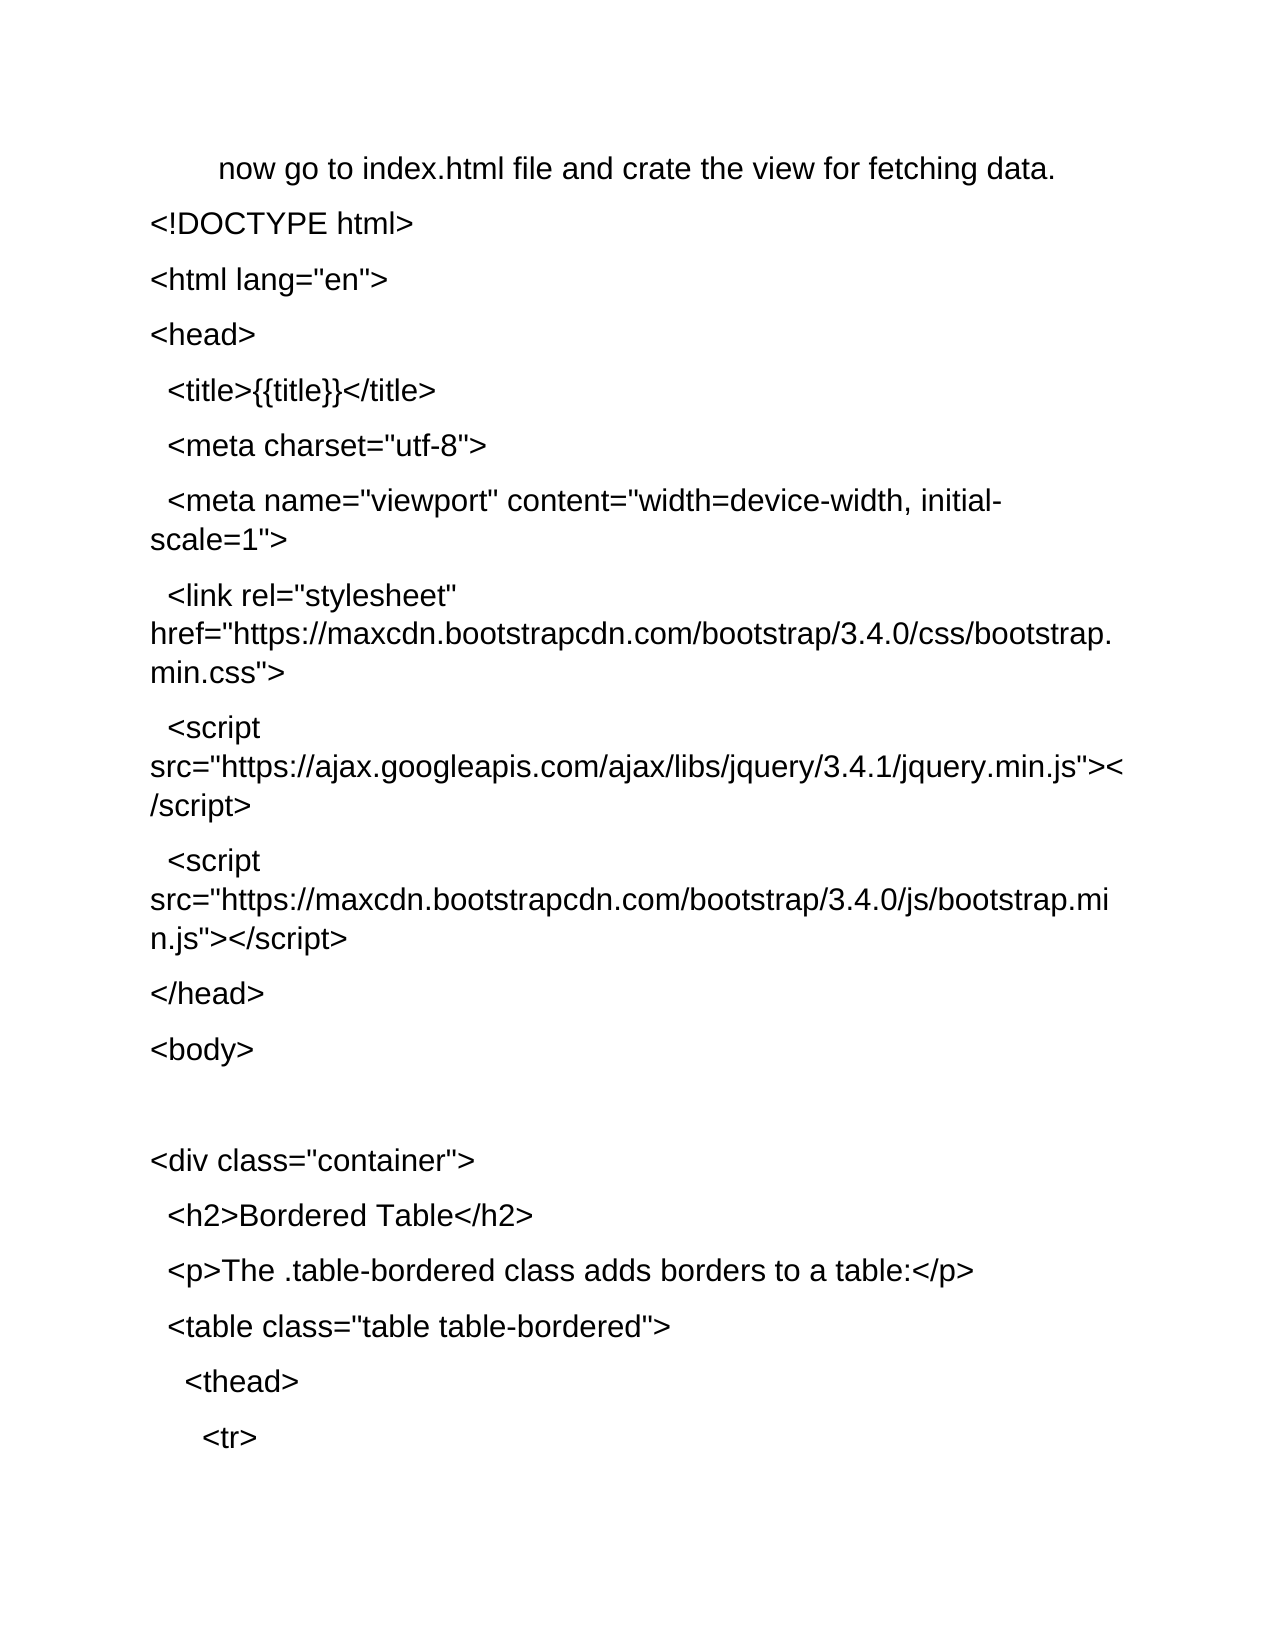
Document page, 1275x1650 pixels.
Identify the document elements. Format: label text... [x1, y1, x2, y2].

text <!DOCTYPE html> [150, 205, 1125, 241]
text <div class="container"> [150, 1142, 1125, 1178]
text <thead> [150, 1363, 1125, 1399]
text <h2>Bordered Table</h2> [150, 1197, 1125, 1233]
text </head> [150, 975, 1125, 1011]
text <script src="https://ajax.googleapis.com/ajax/libs/jquery/3.4.1/jquery.min.js"></script> [150, 709, 1125, 823]
text <meta charset="utf-8"> [150, 427, 1125, 463]
text <table class="table table-bordered"> [150, 1308, 1125, 1344]
text <tr> [150, 1419, 1125, 1455]
text <title>{{title}}</title> [150, 372, 1125, 408]
text <meta name="viewport" content="width=device-width, initial-scale=1"> [150, 482, 1125, 557]
text <script src="https://maxcdn.bootstrapcdn.com/bootstrap/3.4.0/js/bootstrap.min.js"></script> [150, 842, 1125, 956]
text <link rel="stylesheet" href="https://maxcdn.bootstrapcdn.com/bootstrap/3.4.0/css/bootstrap.min.css"> [150, 577, 1125, 690]
text <html lang="en"> [150, 261, 1125, 297]
text <body> [150, 1031, 1125, 1067]
text <p>The .table-bordered class adds borders to a table:</p> [150, 1252, 1125, 1288]
text now go to index.html file and crate the view for fetching data. [150, 150, 1125, 186]
text <head> [150, 316, 1125, 352]
